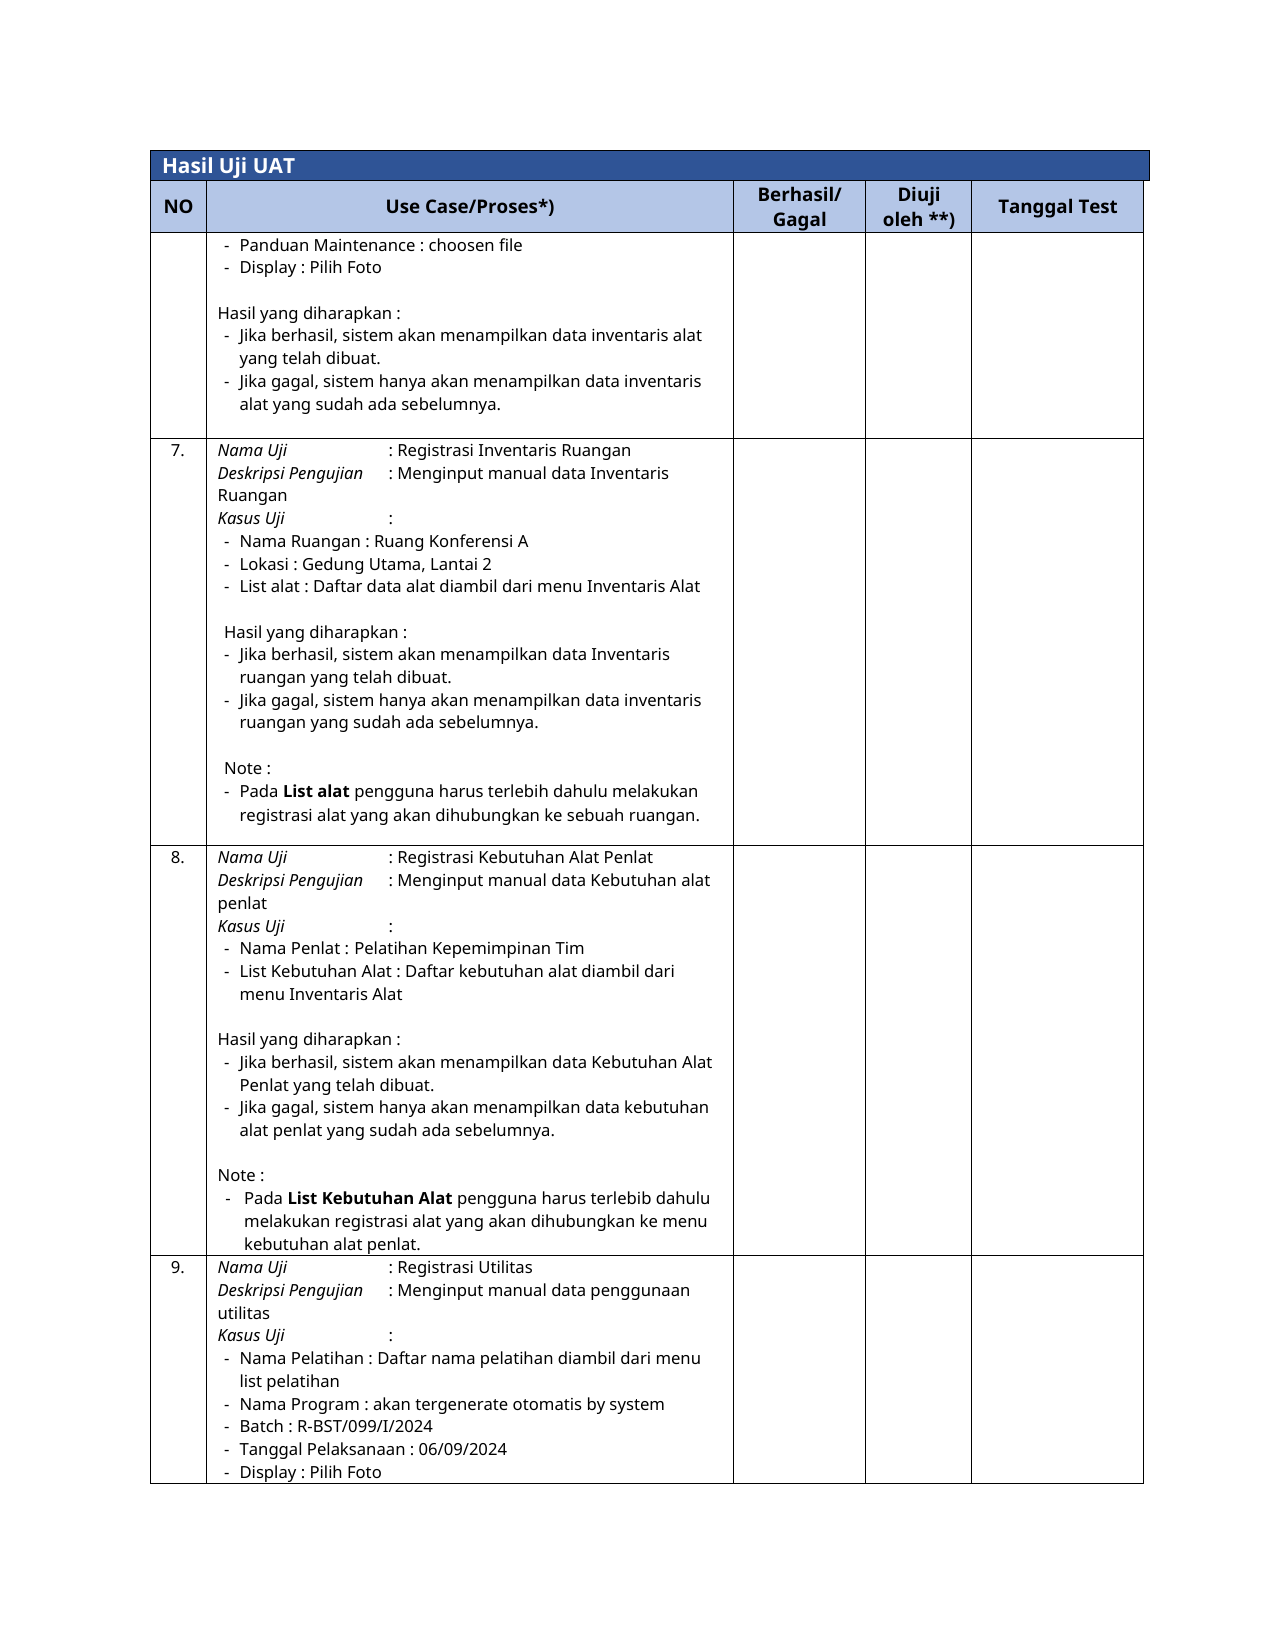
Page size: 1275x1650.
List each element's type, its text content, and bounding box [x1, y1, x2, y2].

table_cell [734, 233, 865, 437]
table_cell [972, 846, 1143, 1255]
table_cell [866, 1256, 971, 1483]
table_cell NO [151, 181, 206, 232]
table_cell [734, 439, 865, 845]
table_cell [207, 1256, 733, 1483]
table_cell Nama Uji : Registrasi Inventaris Ruangan Deskripsi Pengujian : Menginput manual data Inventaris Ruangan Kasus Uji : Nama Ruangan : Ruang Konferensi A Lokasi : Gedung Utama, Lantai 2 List alat : Daftar data alat diambil dari menu Inventaris Alat Hasil yang diharapkan : Jika berhasil, sistem akan menampilkan data Inventaris ruangan yang telah dibuat. Jika gagal, sistem hanya akan menampilkan data inventaris ruangan yang sudah ada sebelumnya. Note : Pada List alat pengguna harus terlebih dahulu melakukan registrasi alat yang akan dihubungkan ke sebuah ruangan. [207, 439, 733, 845]
table_cell [866, 846, 971, 1255]
table_cell [866, 439, 971, 845]
table_cell [151, 846, 206, 1255]
table_cell [972, 439, 1143, 845]
table_cell [972, 1256, 1143, 1483]
table_cell [866, 233, 971, 437]
table_cell Tanggal Test [972, 181, 1143, 232]
table_cell [734, 846, 865, 1255]
table_cell Nama Uji : Registrasi Kebutuhan Alat Penlat Deskripsi Pengujian : Menginput manual data Kebutuhan alat penlat Kasus Uji : Nama Penlat : Pelatihan Kepemimpinan Tim List Kebutuhan Alat : Daftar kebutuhan alat diambil dari menu Inventaris Alat Hasil yang diharapkan : Jika berhasil, sistem akan menampilkan data Kebutuhan Alat Penlat yang telah dibuat. Jika gagal, sistem hanya akan menampilkan data kebutuhan alat penlat yang sudah ada sebelumnya. Note : Pada List Kebutuhan Alat pengguna harus terlebib dahulu melakukan registrasi alat yang akan dihubungkan ke menu kebutuhan alat penlat. [207, 846, 733, 1255]
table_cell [207, 233, 733, 437]
table_cell Berhasil/ Gagal [734, 181, 865, 232]
table_cell [151, 1256, 206, 1483]
table_cell Use Case/Proses*) [207, 181, 733, 232]
table_cell [972, 233, 1143, 437]
table_cell Diuji oleh **) [866, 181, 971, 232]
table_cell [734, 1256, 865, 1483]
table_cell [151, 233, 206, 437]
table_header Hasil Uji UAT [151, 151, 1149, 180]
table_cell [151, 439, 206, 845]
